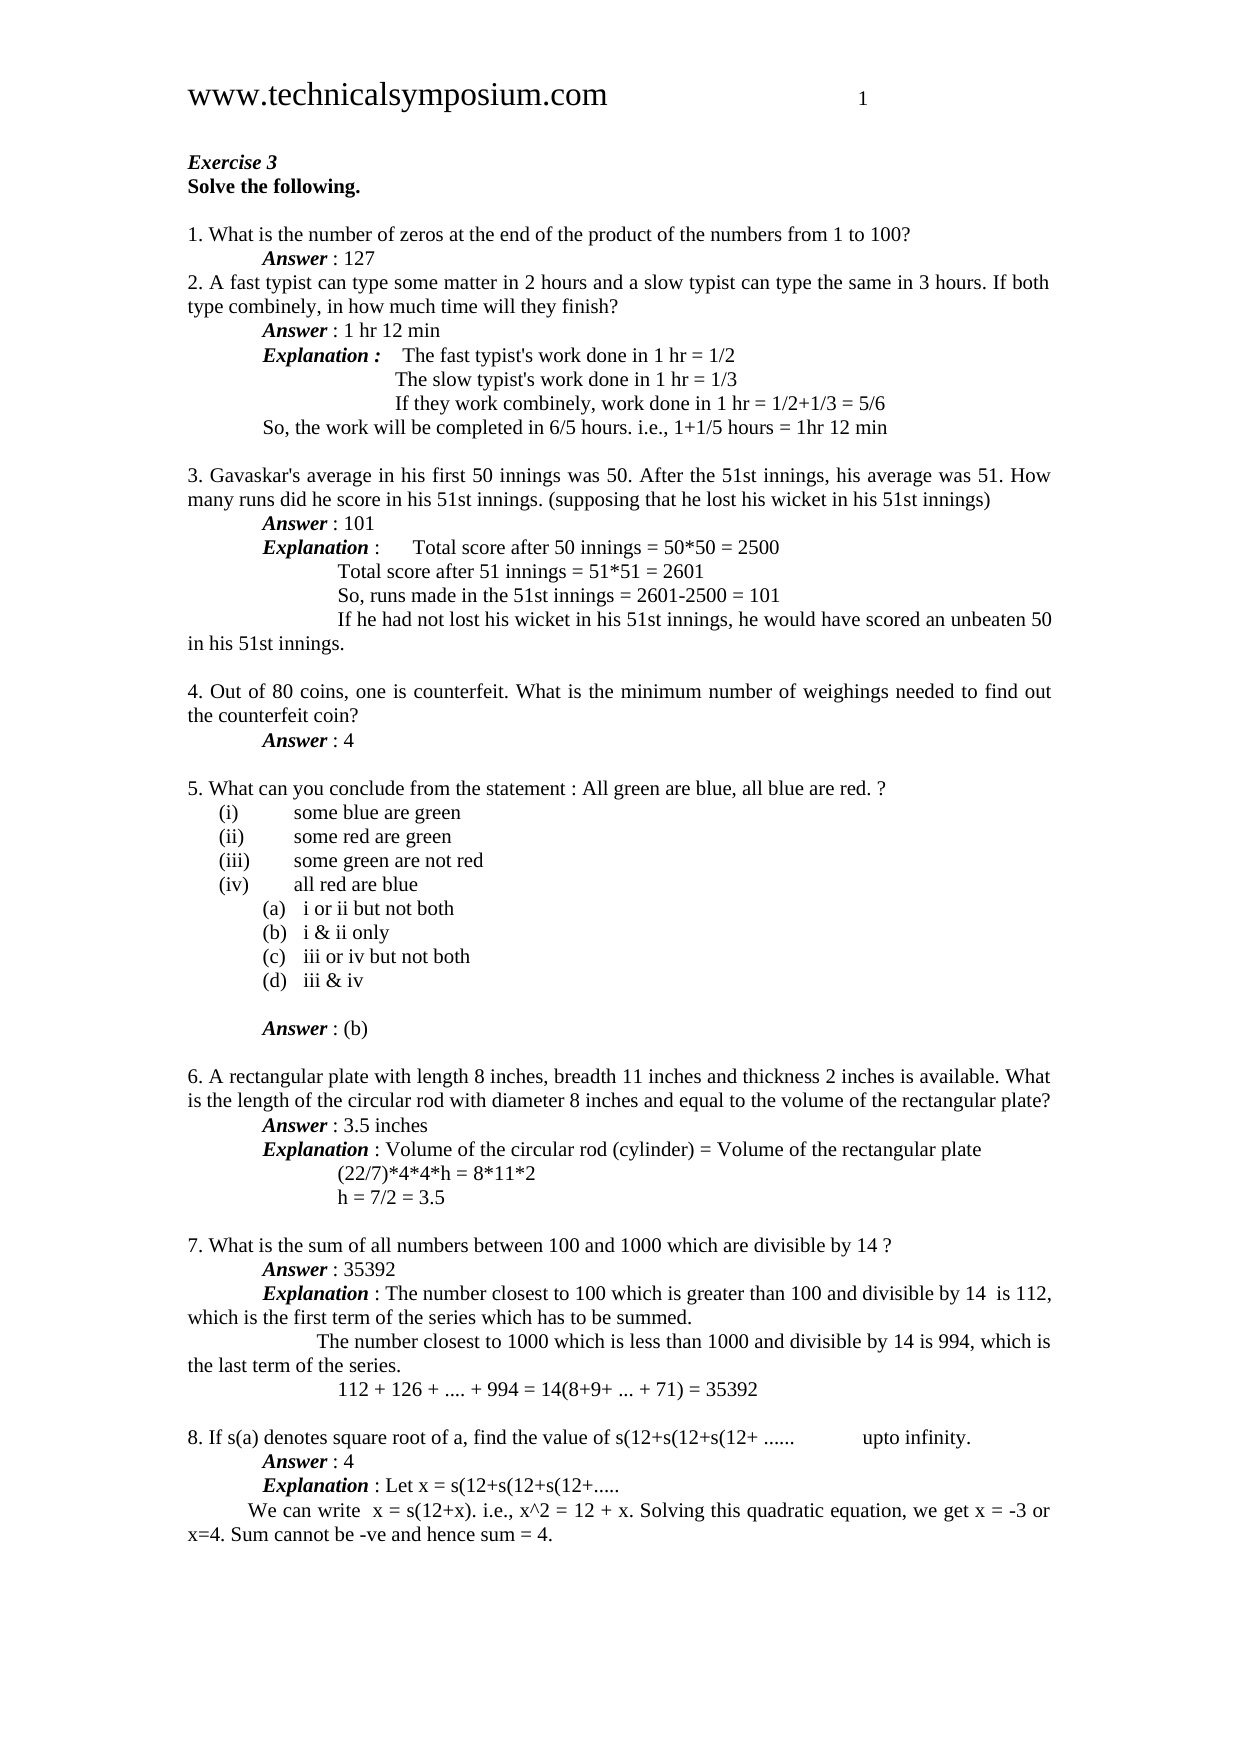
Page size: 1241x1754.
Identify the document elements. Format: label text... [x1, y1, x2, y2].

text Total score after 51 innings = 51*51 = 2601 [187, 559, 1053, 583]
text 8. If s(a) denotes square root of a, find the value of s(12+s(12+s(12+ ...... upto infinity. [187, 1425, 1053, 1449]
text 2. A fast typist can type some matter in 2 hours and a slow typist can type the same in 3 hours. If both type combinely, in how much time will they finish? [187, 270, 1053, 318]
text 6. A rectangular plate with length 8 inches, breadth 11 inches and thickness 2 inches is available. What is the length of the circular rod with diameter 8 inches and equal to the volume of the rectangular plate? [187, 1064, 1053, 1112]
text Answer : 3.5 inches [187, 1112, 1053, 1137]
text If he had not lost his wicket in his 51st innings, he would have scored an unbeaten 50 in his 51st innings. [187, 607, 1053, 655]
text Explanation : Let x = s(12+s(12+s(12+..... [187, 1473, 1053, 1497]
text Answer : 4 [187, 1449, 1053, 1473]
text Solve the following. [187, 174, 1053, 198]
list i or ii but not both [262, 896, 1053, 920]
text If they work combinely, work done in 1 hr = 1/2+1/3 = 5/6 [187, 391, 1053, 415]
text Answer : 101 [187, 511, 1053, 535]
text Answer : 4 [187, 727, 1053, 752]
text Exercise 3 [187, 150, 1053, 174]
text Answer : (b) [187, 1016, 1053, 1040]
text We can write x = s(12+x). i.e., x^2 = 12 + x. Solving this quadratic equation, we get x = -3 or x=4. Sum cannot be -ve and hence sum = 4. [187, 1497, 1053, 1546]
text Answer : 35392 [187, 1257, 1053, 1281]
text 5. What can you conclude from the statement : All green are blue, all blue are red. ? [187, 776, 1053, 800]
list some green are not red [219, 848, 1053, 872]
text Explanation : Total score after 50 innings = 50*50 = 2500 [187, 535, 1053, 559]
list iii & iv [262, 968, 1053, 992]
text Explanation : Volume of the circular rod (cylinder) = Volume of the rectangular plate [187, 1137, 1053, 1161]
list some blue are green [219, 800, 1053, 824]
text 4. Out of 80 coins, one is counterfeit. What is the minimum number of weighings needed to find out the counterfeit coin? [187, 679, 1053, 727]
text 1. What is the number of zeros at the end of the product of the numbers from 1 to 100? [187, 222, 1053, 246]
text Answer : 127 [187, 246, 1053, 270]
text 7. What is the sum of all numbers between 100 and 1000 which are divisible by 14 ? [187, 1233, 1053, 1257]
list some red are green [219, 824, 1053, 848]
text 3. Gavaskar's average in his first 50 innings was 50. After the 51st innings, his average was 51. How many runs did he score in his 51st innings. (supposing that he lost his wicket in his 51st innings) [187, 463, 1053, 511]
text Explanation : The number closest to 100 which is greater than 100 and divisible by 14 is 112, which is the first term of the series which has to be summed. [187, 1281, 1053, 1329]
text Explanation : The fast typist's work done in 1 hr = 1/2 [187, 342, 1053, 367]
list i & ii only [262, 920, 1053, 944]
text The slow typist's work done in 1 hr = 1/3 [187, 367, 1053, 391]
text (22/7)*4*4*h = 8*11*2 [187, 1161, 1053, 1185]
list all red are blue [219, 872, 1053, 896]
text 112 + 126 + .... + 994 = 14(8+9+ ... + 71) = 35392 [187, 1377, 1053, 1401]
text So, runs made in the 51st innings = 2601-2500 = 101 [187, 583, 1053, 607]
text Answer : 1 hr 12 min [187, 318, 1053, 342]
text The number closest to 1000 which is less than 1000 and divisible by 14 is 994, which is the last term of the series. [187, 1329, 1053, 1377]
text So, the work will be completed in 6/5 hours. i.e., 1+1/5 hours = 1hr 12 min [187, 415, 1053, 439]
text h = 7/2 = 3.5 [187, 1185, 1053, 1209]
list iii or iv but not both [262, 944, 1053, 968]
